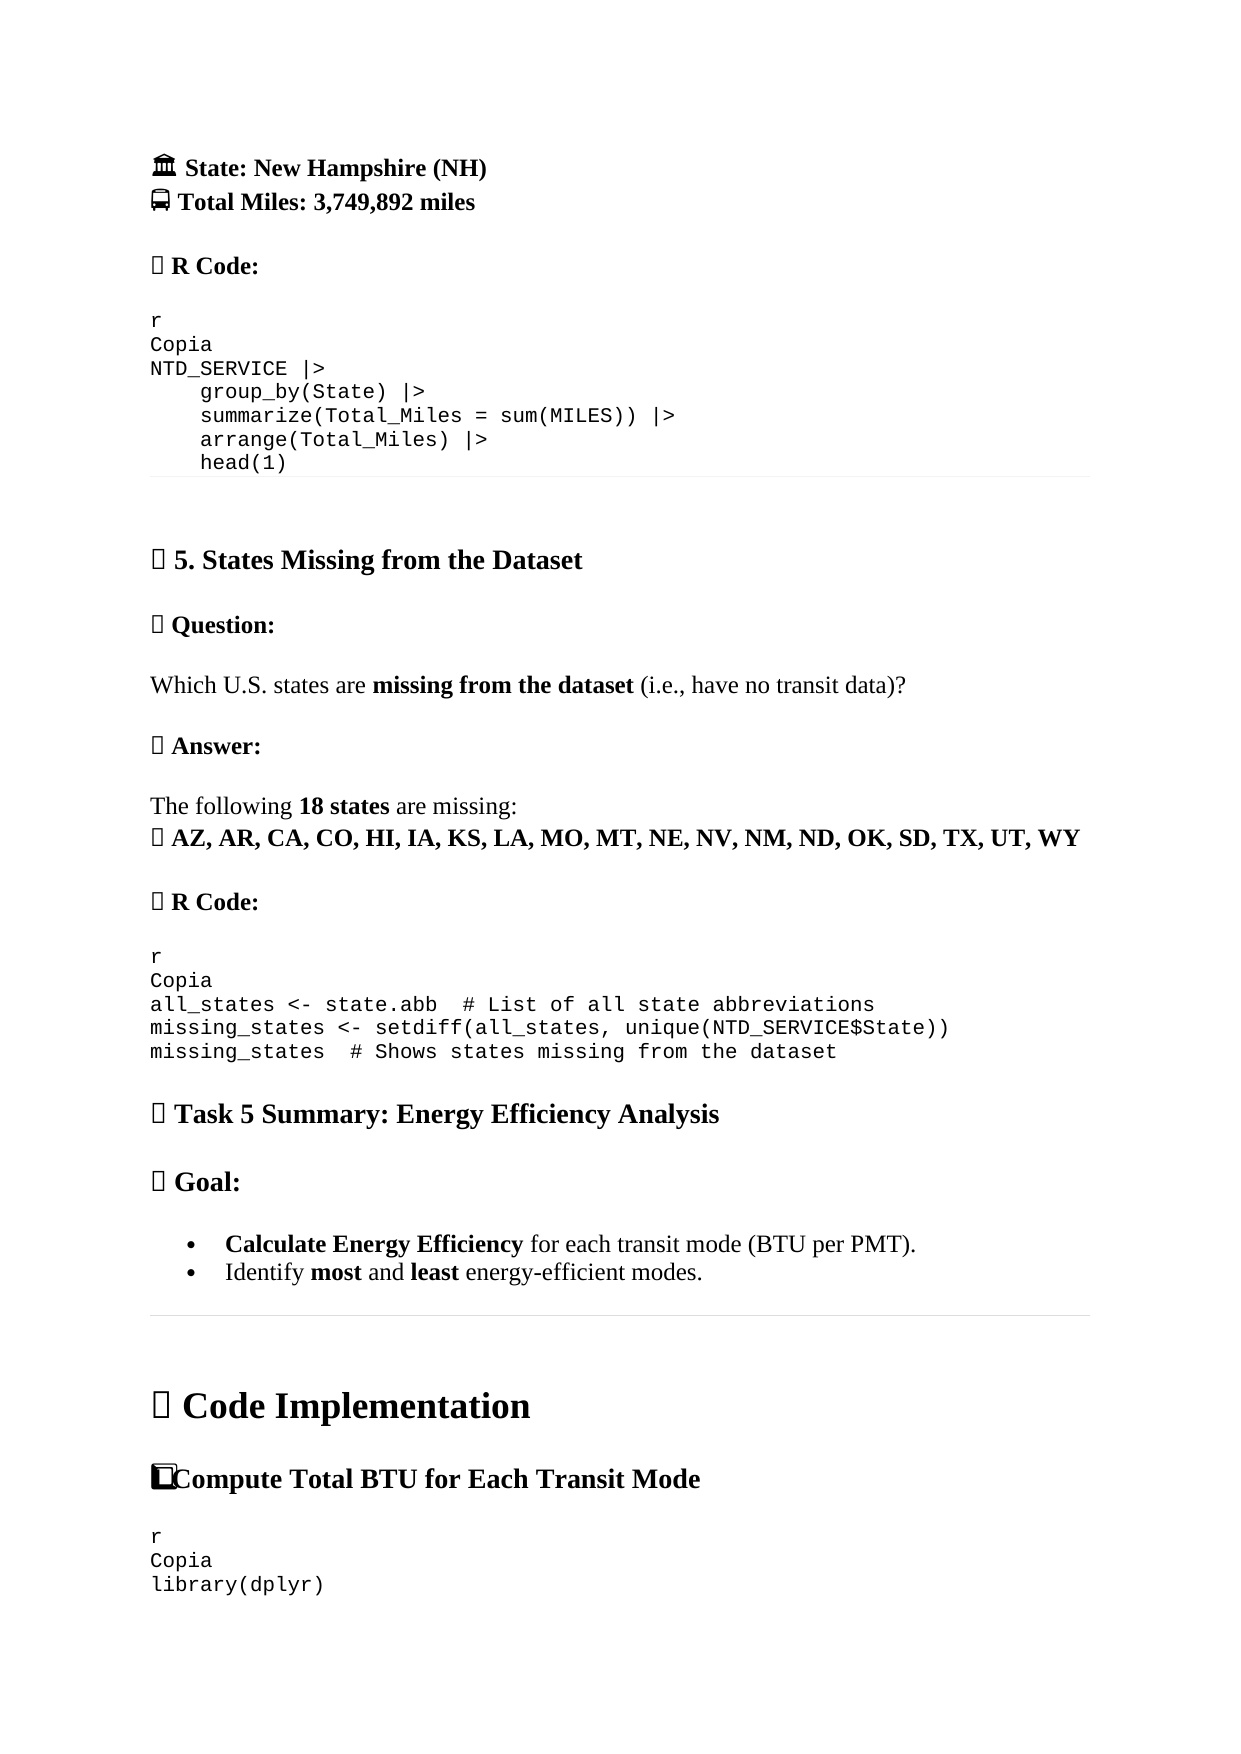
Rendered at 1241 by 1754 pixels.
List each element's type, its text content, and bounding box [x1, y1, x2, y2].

text 🔹 5. States Missing from the Dataset [150, 539, 1090, 578]
text Copia [150, 1550, 1090, 1574]
text 📜 R Code: [150, 883, 1090, 917]
text missing_states <- setdiff(all_states, unique(NTD_SERVICE$State)) [150, 1017, 1090, 1041]
text 1️⃣ Compute Total BTU for Each Transit Mode [150, 1459, 1090, 1497]
text r [150, 1526, 1090, 1550]
list Calculate Energy Efficiency for each transit mode (BTU per PMT). [187, 1229, 1090, 1257]
text 🏛 State: New Hampshire (NH) 🚍 Total Miles: 3,749,892 miles [150, 150, 1090, 218]
text library(dplyr) [150, 1574, 1090, 1597]
text Copia [150, 334, 1090, 358]
text NTD_SERVICE |> [150, 358, 1090, 381]
text r [150, 311, 1090, 334]
text r [150, 946, 1090, 970]
text missing_states # Shows states missing from the dataset [150, 1041, 1090, 1064]
text 📌 Task 5 Summary: Energy Efficiency Analysis [150, 1094, 1090, 1132]
text ✅ Answer: [150, 728, 1090, 762]
text Copia [150, 970, 1090, 994]
list Identify most and least energy-efficient modes. [187, 1257, 1090, 1286]
text The following 18 states are missing: 📌 AZ, AR, CA, CO, HI, IA, KS, LA, MO, MT, NE, NV, NM, ND, OK, SD, TX, UT, WY [150, 791, 1090, 854]
text all_states <- state.abb # List of all state abbreviations [150, 994, 1090, 1017]
text head(1) [150, 452, 1090, 476]
text 📜 R Code: [150, 247, 1090, 281]
text group_by(State) |> [150, 381, 1090, 405]
text 📝 Question: [150, 607, 1090, 641]
text arrange(Total_Miles) |> [150, 429, 1090, 452]
text Which U.S. states are missing from the dataset (i.e., have no transit data)? [150, 670, 1090, 699]
text 🔹 Goal: [150, 1161, 1090, 1199]
text 🔹 Code Implementation [150, 1379, 1090, 1430]
text summarize(Total_Miles = sum(MILES)) |> [150, 405, 1090, 429]
